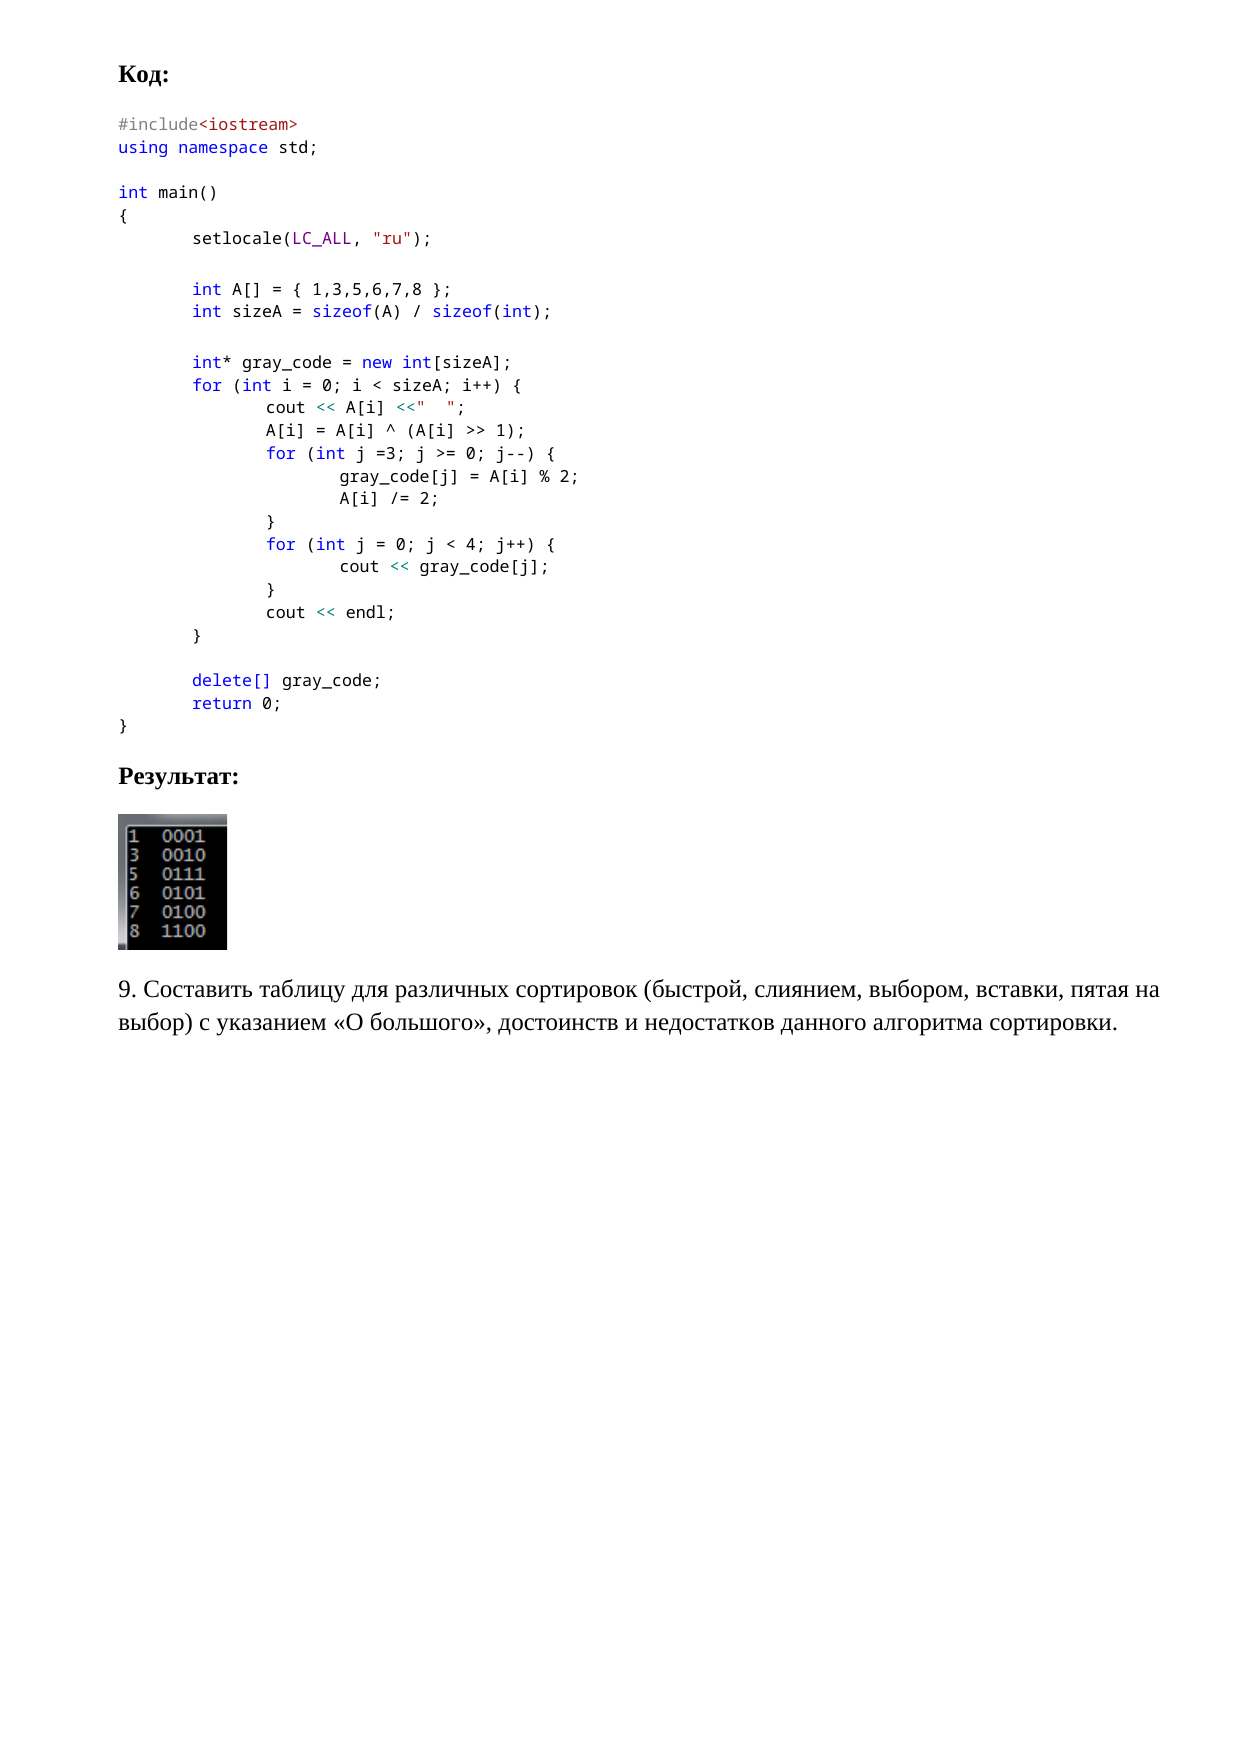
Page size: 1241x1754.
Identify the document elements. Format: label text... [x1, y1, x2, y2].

text return 0; [118, 691, 1181, 714]
text int sizeA = sizeof(A) / sizeof(int); [118, 300, 1181, 323]
text 9. Составить таблицу для различных сортировок (быстрой, слиянием, выбором, вставки, пятая на выбор) с указанием «О большого», достоинств и недостатков данного алгоритма сортировки. [118, 974, 1181, 1036]
text using namespace std; [118, 136, 1181, 158]
text for (int i = 0; i < sizeA; i++) { [118, 373, 1181, 396]
text } [118, 623, 1181, 646]
text cout << gray_code[j]; [118, 555, 1181, 578]
text int main() [118, 181, 1181, 204]
text int A[] = { 1,3,5,6,7,8 }; [118, 277, 1181, 300]
text #include<iostream> [118, 113, 1181, 136]
text Код: [118, 59, 1181, 88]
text Результат: [118, 761, 1181, 789]
text for (int j =3; j >= 0; j--) { [118, 441, 1181, 464]
text for (int j = 0; j < 4; j++) { [118, 532, 1181, 555]
text A[i] = A[i] ^ (A[i] >> 1); [118, 419, 1181, 441]
picture [118, 814, 228, 950]
text delete[] gray_code; [118, 668, 1181, 691]
text int* gray_code = new int[sizeA]; [118, 351, 1181, 373]
text A[i] /= 2; [118, 487, 1181, 509]
text cout << endl; [118, 600, 1181, 623]
text } [118, 509, 1181, 532]
text cout << A[i] <<" "; [118, 396, 1181, 419]
text } [118, 714, 1181, 737]
text setlocale(LC_ALL, "ru"); [118, 226, 1181, 249]
text gray_code[j] = A[i] % 2; [118, 464, 1181, 487]
text { [118, 204, 1181, 226]
text } [118, 578, 1181, 600]
